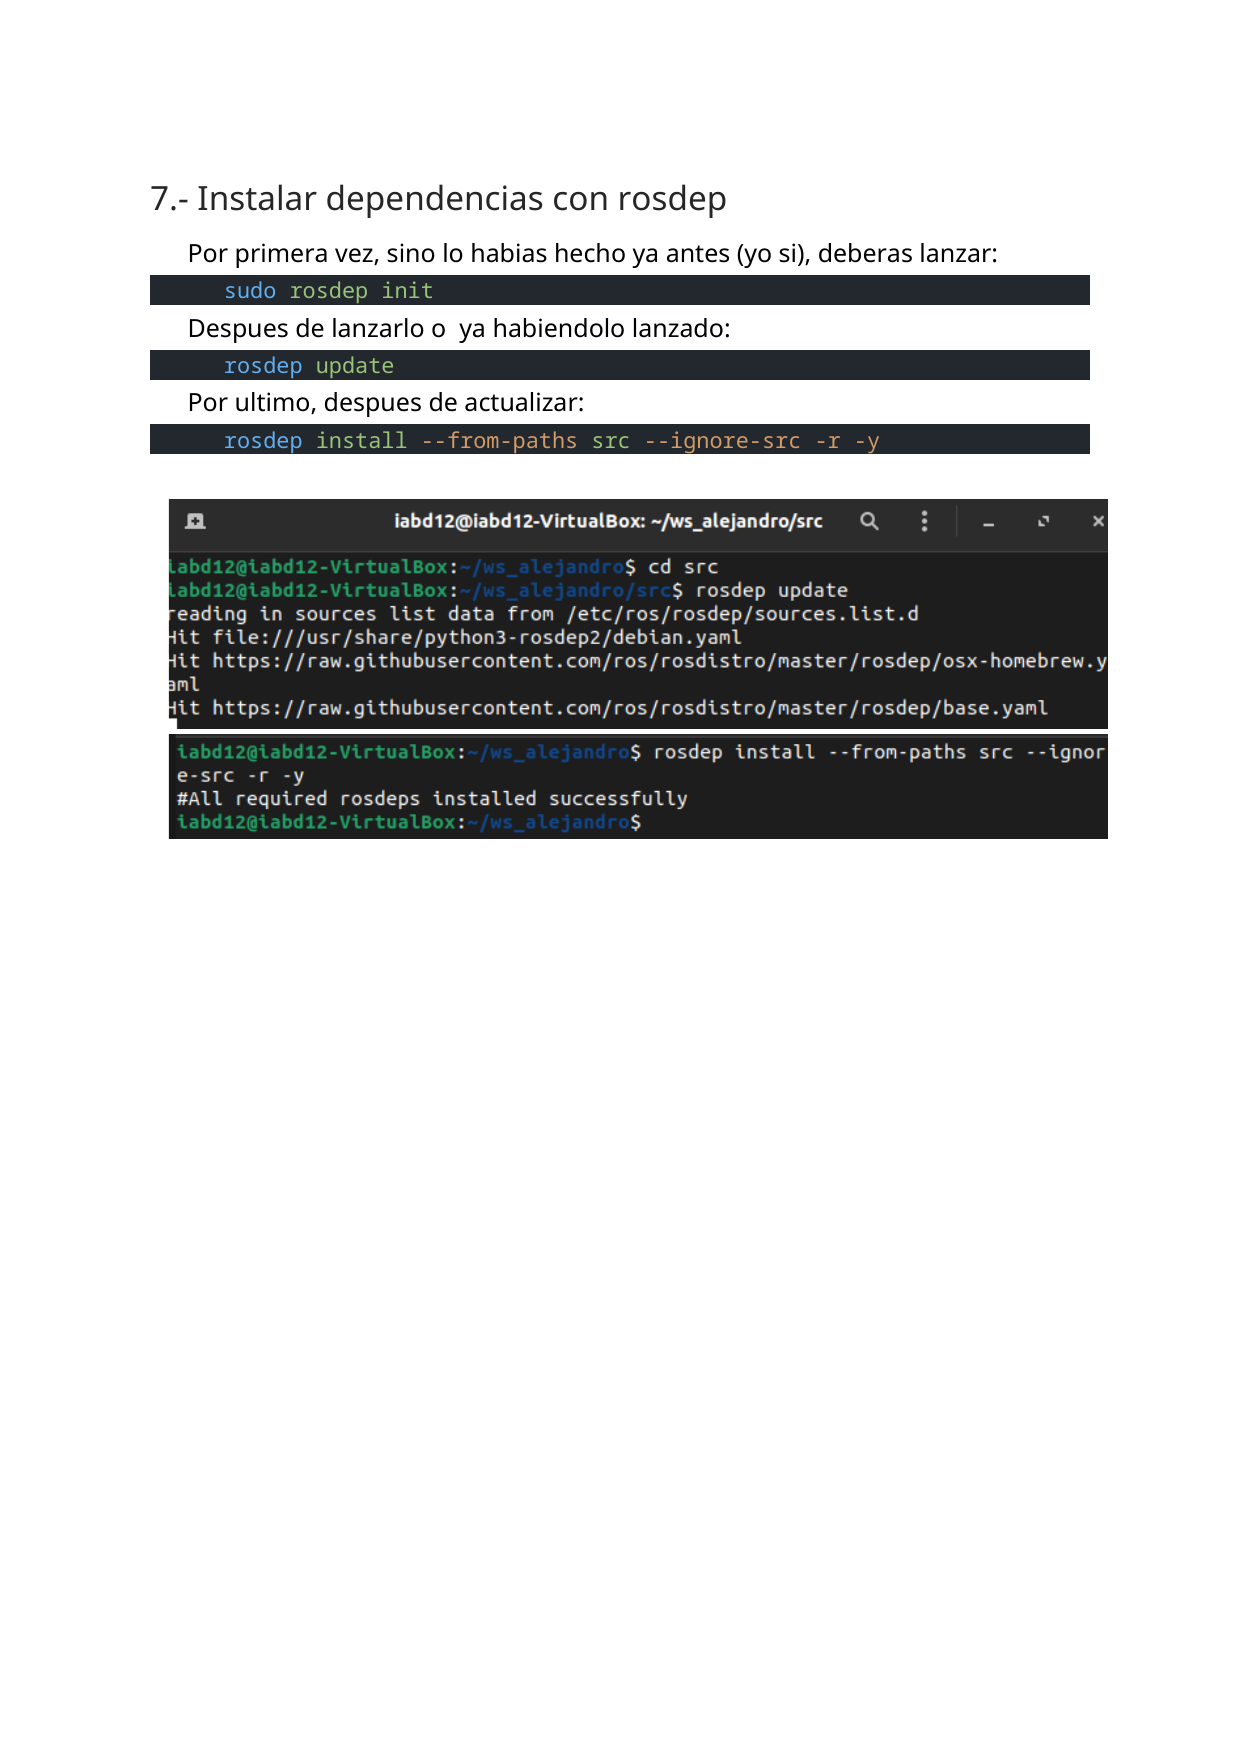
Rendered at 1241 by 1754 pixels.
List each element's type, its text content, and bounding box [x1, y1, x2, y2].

text sudo rosdep init [150, 275, 1090, 305]
text Por ultimo, despues de actualizar: [150, 385, 1090, 419]
text rosdep install --from-paths src --ignore-src -r -y [150, 424, 1090, 454]
text rosdep update [150, 350, 1090, 380]
subtitle 7.- Instalar dependencias con rosdep [150, 175, 1090, 220]
text Despues de lanzarlo o ya habiendolo lanzado: [150, 311, 1090, 344]
text Por primera vez, sino lo habias hecho ya antes (yo si), deberas lanzar: [150, 236, 1090, 270]
